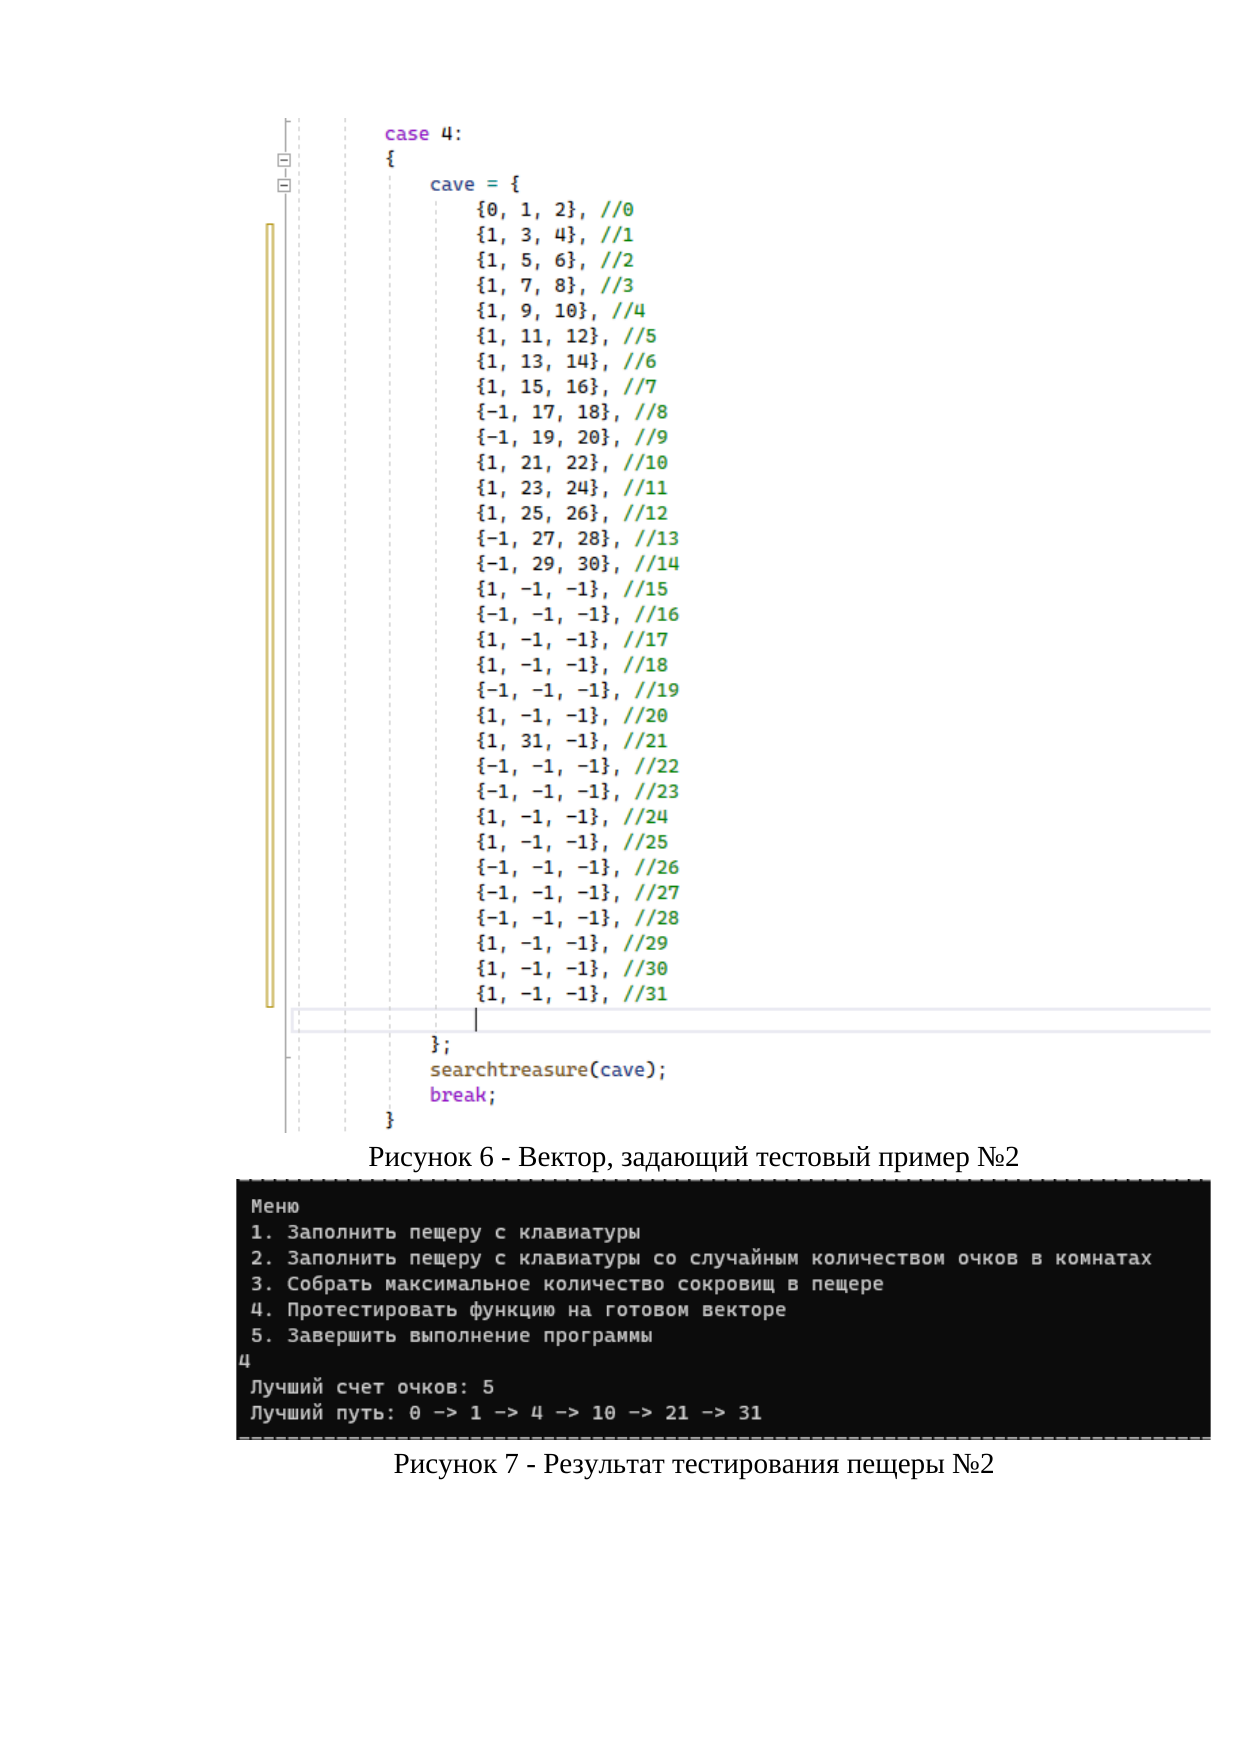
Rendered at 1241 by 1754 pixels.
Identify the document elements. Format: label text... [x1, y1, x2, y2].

text Рисунок 7 - Результат тестирования пещеры №2 [177, 1446, 1152, 1480]
picture [236, 1179, 1211, 1440]
text Рисунок 6 - Вектор, задающий тестовый пример №2 [177, 1139, 1152, 1173]
picture [236, 118, 1211, 1133]
